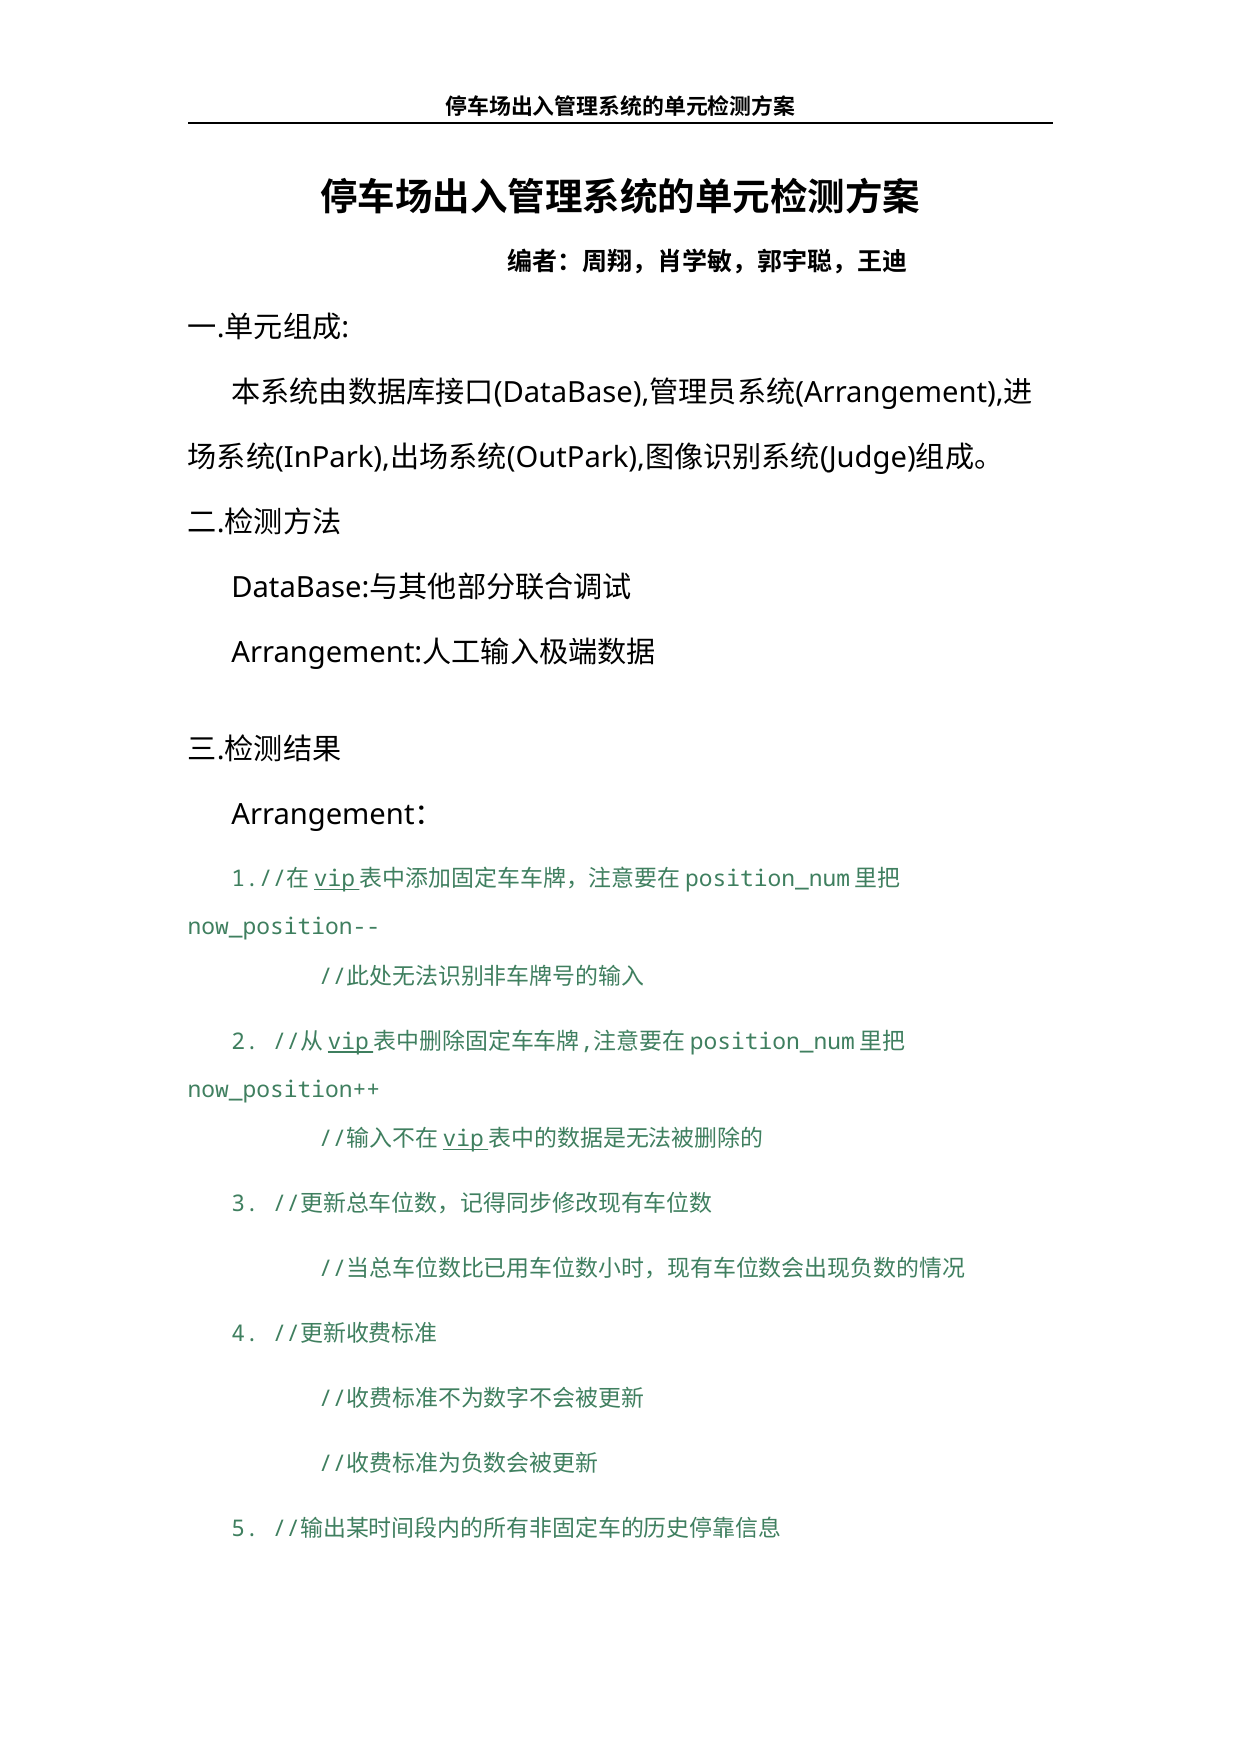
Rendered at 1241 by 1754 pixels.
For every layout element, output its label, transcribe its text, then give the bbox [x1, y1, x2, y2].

text //输入不在vip表中的数据是无法被删除的 [187, 1104, 1053, 1169]
text Arrangement： [187, 779, 1053, 844]
text 一.单元组成: [187, 292, 1053, 357]
text 4. //更新收费标准 [187, 1299, 1053, 1364]
text //当总车位数比已用车位数小时，现有车位数会出现负数的情况 [187, 1234, 1053, 1299]
text 停车场出入管理系统的单元检测方案 [187, 162, 1053, 227]
text //此处无法识别非车牌号的输入 [187, 942, 1053, 1007]
text 本系统由数据库接口(DataBase),管理员系统(Arrangement),进场系统(InPark),出场系统(OutPark),图像识别系统(Judge)组成。 [187, 357, 1053, 487]
text //收费标准为负数会被更新 [187, 1429, 1053, 1494]
text DataBase:与其他部分联合调试 [187, 552, 1053, 617]
text 编者：周翔，肖学敏，郭宇聪，王迪 [362, 227, 1053, 292]
text Arrangement:人工输入极端数据 [187, 617, 1053, 682]
text 三.检测结果 [187, 714, 1053, 779]
text 2. //从vip表中删除固定车车牌,注意要在position_num里把now_position++ [187, 1007, 1053, 1104]
text 3. //更新总车位数，记得同步修改现有车位数 [187, 1169, 1053, 1234]
text 1.//在vip表中添加固定车车牌，注意要在position_num里把now_position-- [187, 844, 1053, 942]
text 5. //输出某时间段内的所有非固定车的历史停靠信息 [187, 1494, 1053, 1559]
text //收费标准不为数字不会被更新 [187, 1364, 1053, 1429]
text 二.检测方法 [187, 487, 1053, 552]
